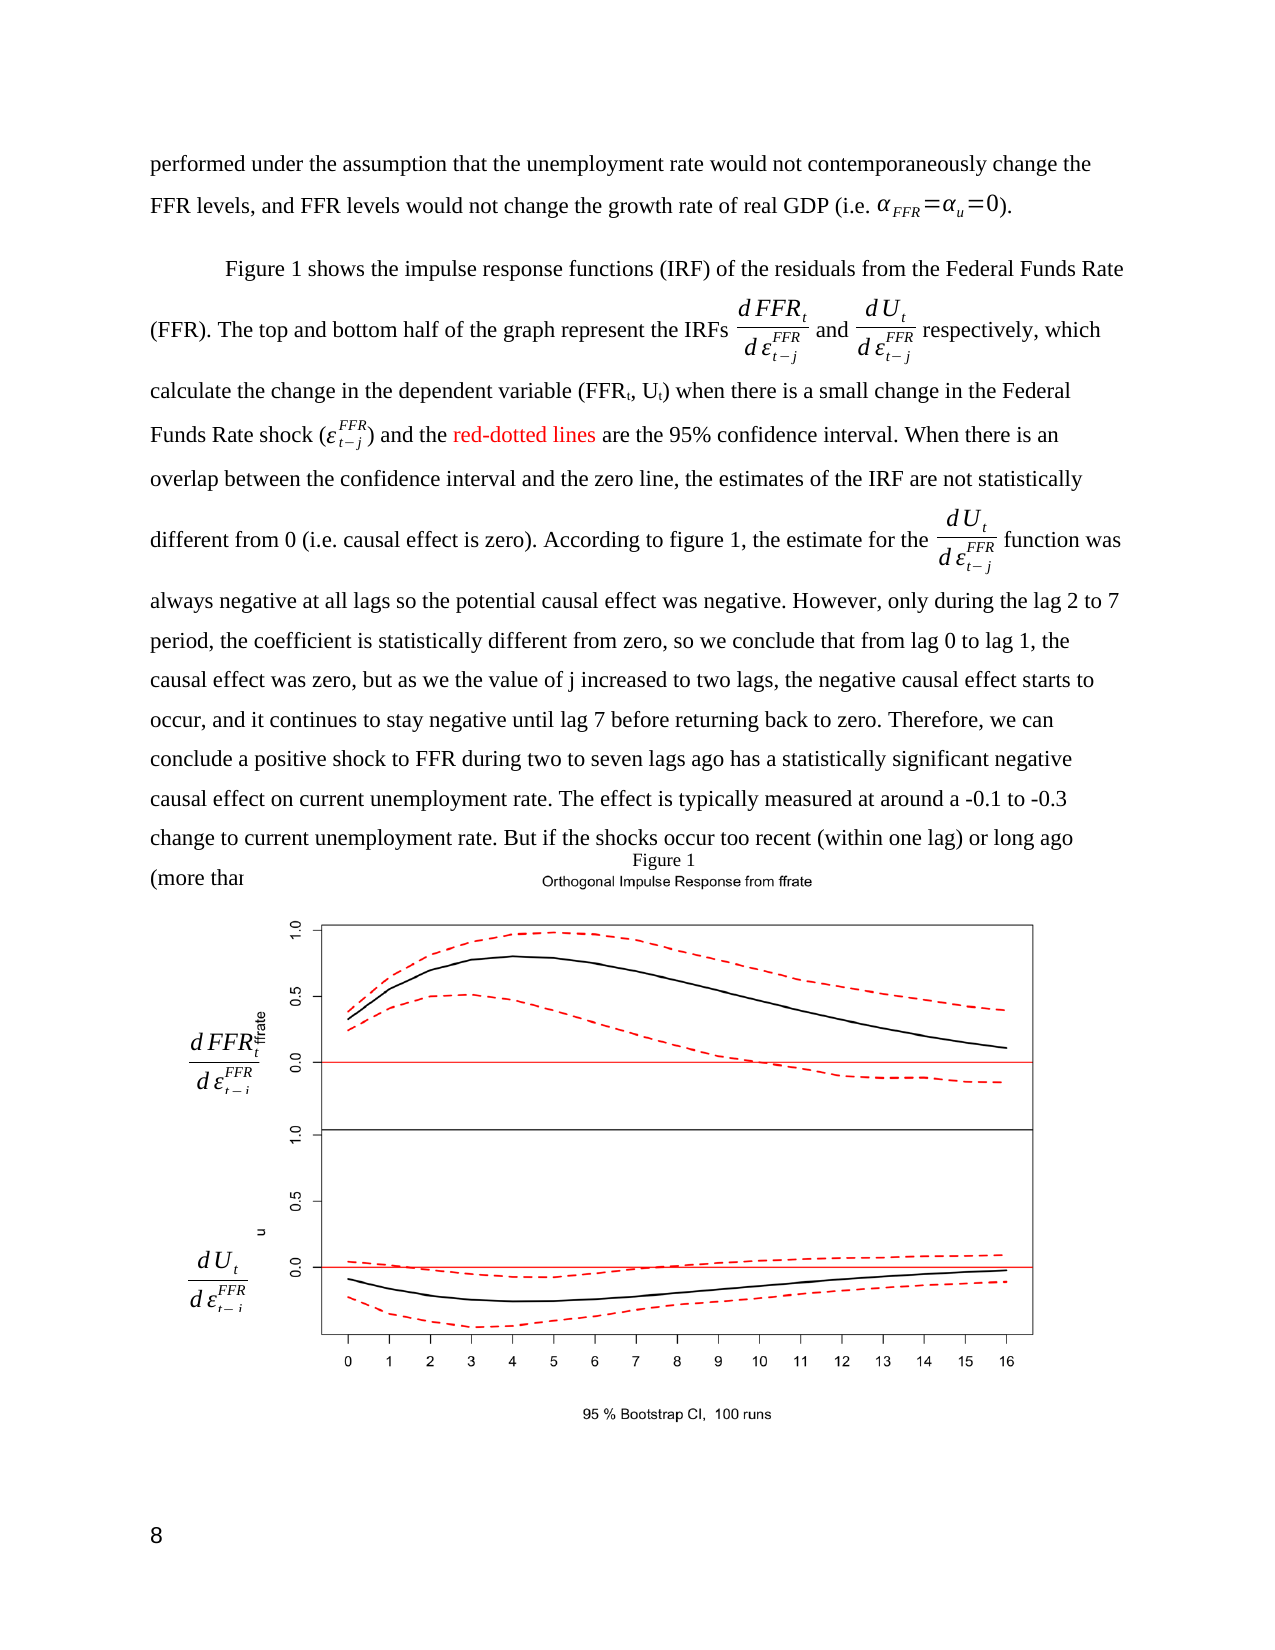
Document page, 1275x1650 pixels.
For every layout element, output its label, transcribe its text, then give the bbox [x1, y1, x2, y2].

picture [243, 1035, 249, 1042]
text Figure 1 shows the impulse response functions (IRF) of the residuals from the Federal Funds Rate (FFR). The top and bottom half of the graph represent the IRFs and respectively, which calculate the change in the dependent variable (FFRt, Ut) when there is a small change in the Federal Funds Rate shock () and the red-dotted lines are the 95% confidence interval. When there is an overlap between the confidence interval and the zero line, the estimates of the IRF are not statistically different from 0 (i.e. causal effect is zero). According to figure 1, the estimate for the function was always negative at all lags so the potential causal effect was negative. However, only during the lag 2 to 7 period, the coefficient is statistically different from zero, so we conclude that from lag 0 to lag 1, the causal effect was zero, but as we the value of j increased to two lags, the negative causal effect starts to occur, and it continues to stay negative until lag 7 before returning back to zero. Therefore, we can conclude a positive shock to FFR during two to seven lags ago has a statistically significant negative causal effect on current unemployment rate. The effect is typically measured at around a -0.1 to -0.3 change to current unemployment rate. But if the shocks occur too recent (within one lag) or long ago (more than eight lags), they have negligible causal effect. [150, 255, 1125, 890]
picture [243, 865, 1043, 1424]
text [150, 150, 1125, 221]
